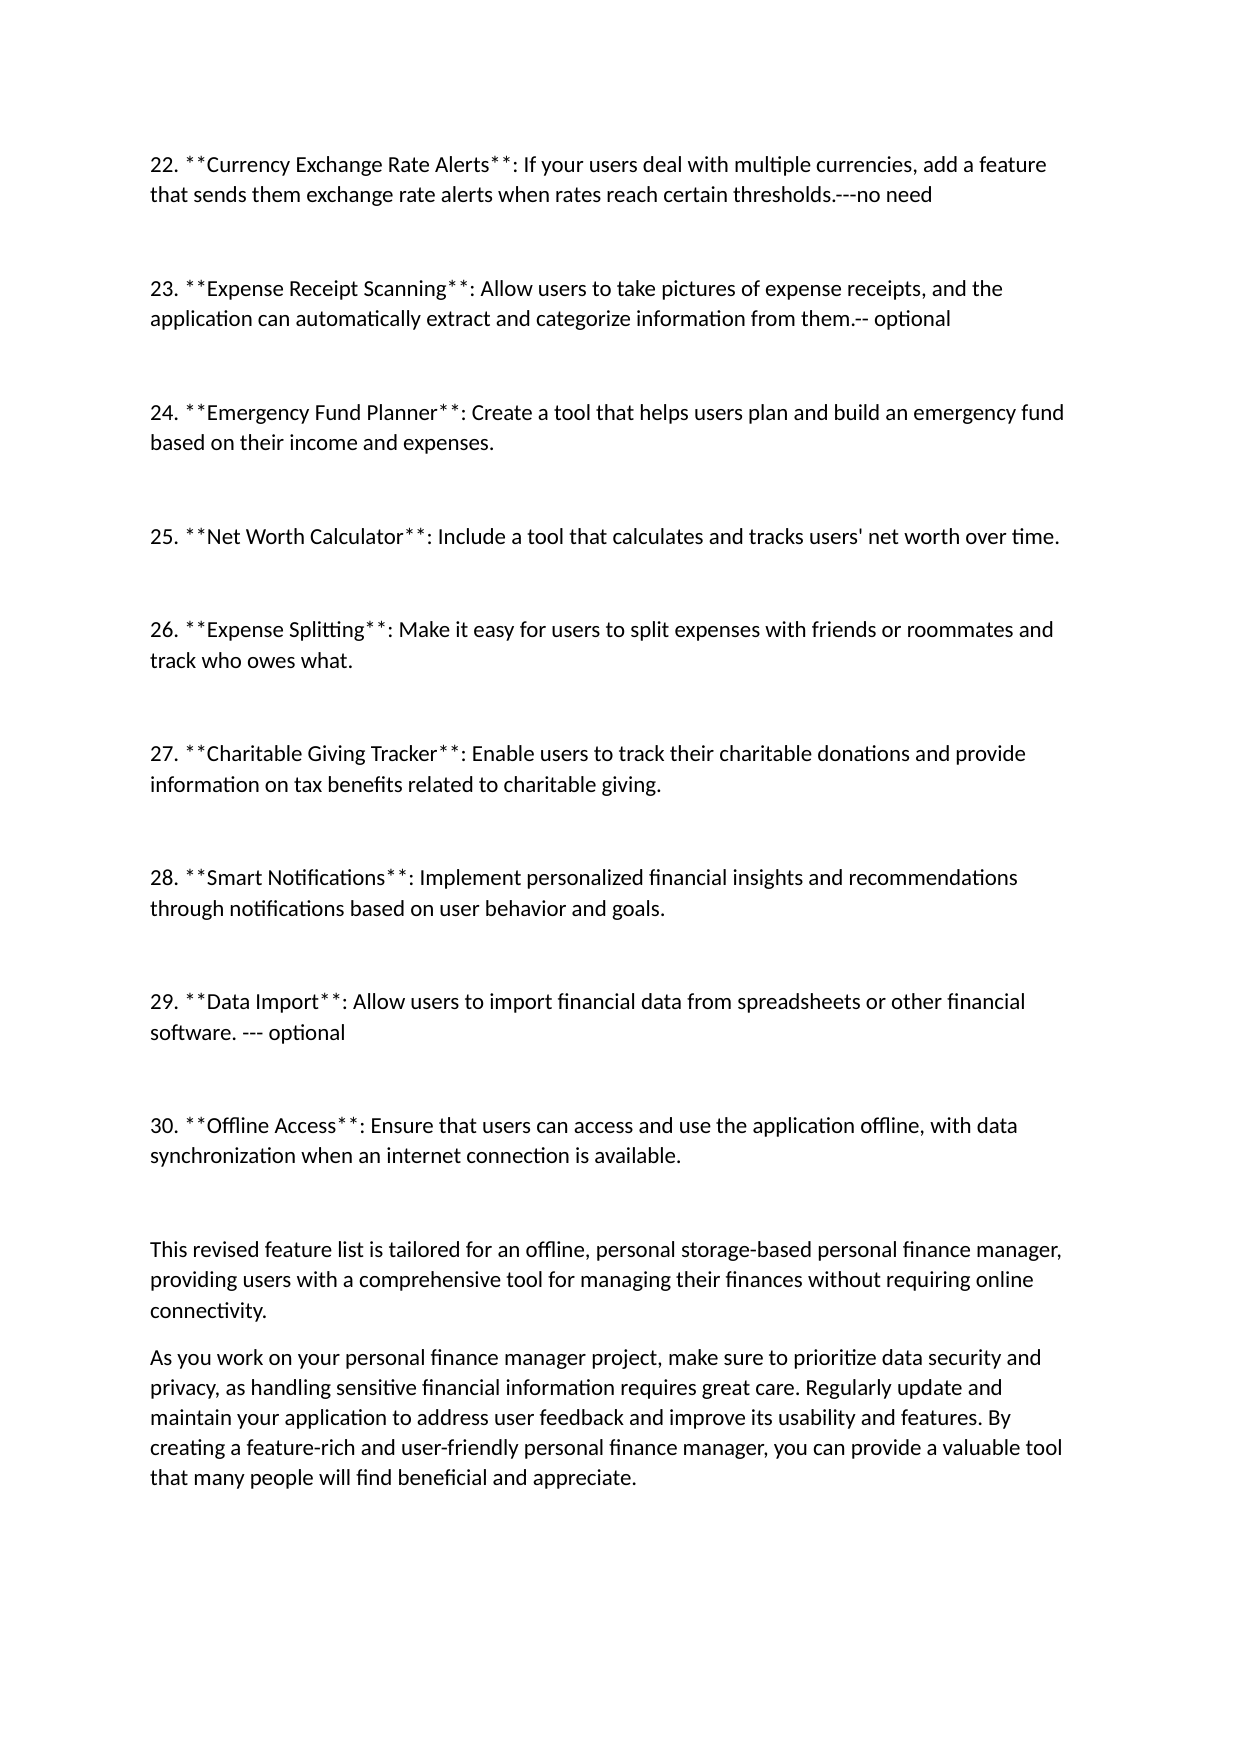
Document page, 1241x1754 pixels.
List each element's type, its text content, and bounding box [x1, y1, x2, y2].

text 23. **Expense Receipt Scanning**: Allow users to take pictures of expense receipts, and the application can automatically extract and categorize information from them.-- optional [150, 274, 1090, 332]
text 26. **Expense Splitting**: Make it easy for users to split expenses with friends or roommates and track who owes what. [150, 616, 1090, 674]
text 29. **Data Import**: Allow users to import financial data from spreadsheets or other financial software. --- optional [150, 987, 1090, 1046]
text 22. **Currency Exchange Rate Alerts**: If your users deal with multiple currencies, add a feature that sends them exchange rate alerts when rates reach certain thresholds.---no need [150, 150, 1090, 208]
text 30. **Offline Access**: Ensure that users can access and use the application offline, with data synchronization when an internet connection is available. [150, 1111, 1090, 1170]
text 28. **Smart Notifications**: Implement personalized financial insights and recommendations through notifications based on user behavior and goals. [150, 863, 1090, 922]
text 25. **Net Worth Calculator**: Include a tool that calculates and tracks users' net worth over time. [150, 522, 1090, 550]
text This revised feature list is tailored for an offline, personal storage-based personal finance manager, providing users with a comprehensive tool for managing their finances without requiring online connectivity. [150, 1235, 1090, 1324]
text As you work on your personal finance manager project, make sure to prioritize data security and privacy, as handling sensitive financial information requires great care. Regularly update and maintain your application to address user feedback and improve its usability and features. By creating a feature-rich and user-friendly personal finance manager, you can provide a valuable tool that many people will find beneficial and appreciate. [150, 1343, 1090, 1492]
text 24. **Emergency Fund Planner**: Create a tool that helps users plan and build an emergency fund based on their income and expenses. [150, 398, 1090, 456]
text 27. **Charitable Giving Tracker**: Enable users to track their charitable donations and provide information on tax benefits related to charitable giving. [150, 739, 1090, 798]
